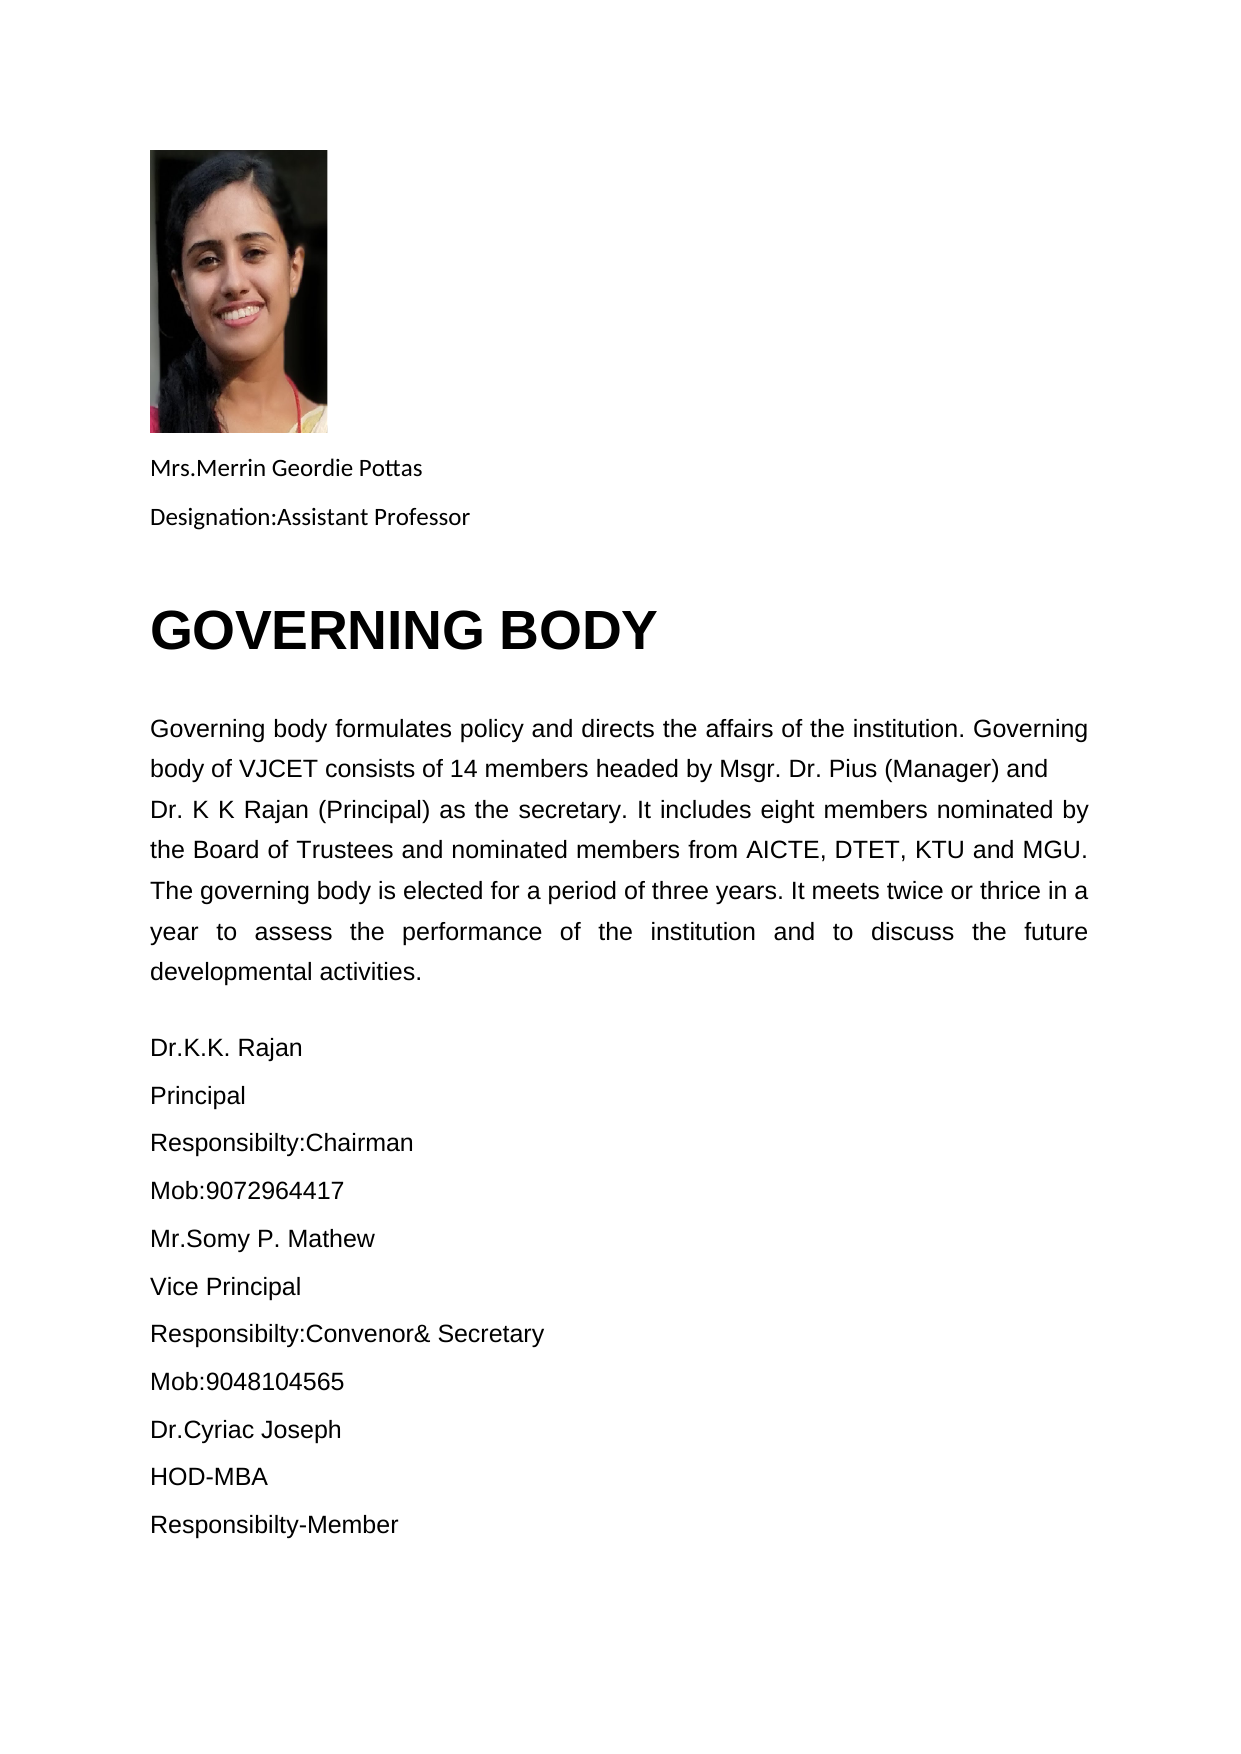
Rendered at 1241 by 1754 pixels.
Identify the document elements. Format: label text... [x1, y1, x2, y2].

text Mr.Somy P. Mathew [150, 1224, 1090, 1253]
subtitle GOVERNING BODY [150, 598, 1090, 661]
text Responsibilty:Convenor& Secretary [150, 1319, 1090, 1348]
text Dr. K K Rajan (Principal) as the secretary. It includes eight members nominated by the Board of Trustees and nominated members from AICTE, DTET, KTU and MGU. The governing body is elected for a period of three years. It meets twice or thrice in a year to assess the performance of the institution and to discuss the future developmental activities. [150, 783, 1090, 986]
text Designation:Assistant Professor [150, 501, 1090, 532]
text Mob:9048104565 [150, 1367, 1090, 1396]
text Mob:9072964417 [150, 1176, 1090, 1205]
text HOD-MBA [150, 1462, 1090, 1491]
text Dr.Cyriac Joseph [150, 1415, 1090, 1443]
text Mrs.Merrin Geordie Pottas [150, 452, 1090, 482]
text Responsibilty:Chairman [150, 1128, 1090, 1157]
text Principal [150, 1081, 1090, 1109]
text Governing body formulates policy and directs the affairs of the institution. Governing body of VJCET consists of 14 members headed by Msgr. Dr. Pius (Manager) and [150, 702, 1090, 783]
text Vice Principal [150, 1272, 1090, 1300]
text Dr.K.K. Rajan [150, 1033, 1090, 1062]
text Responsibilty-Member [150, 1510, 1090, 1539]
picture [150, 150, 328, 433]
